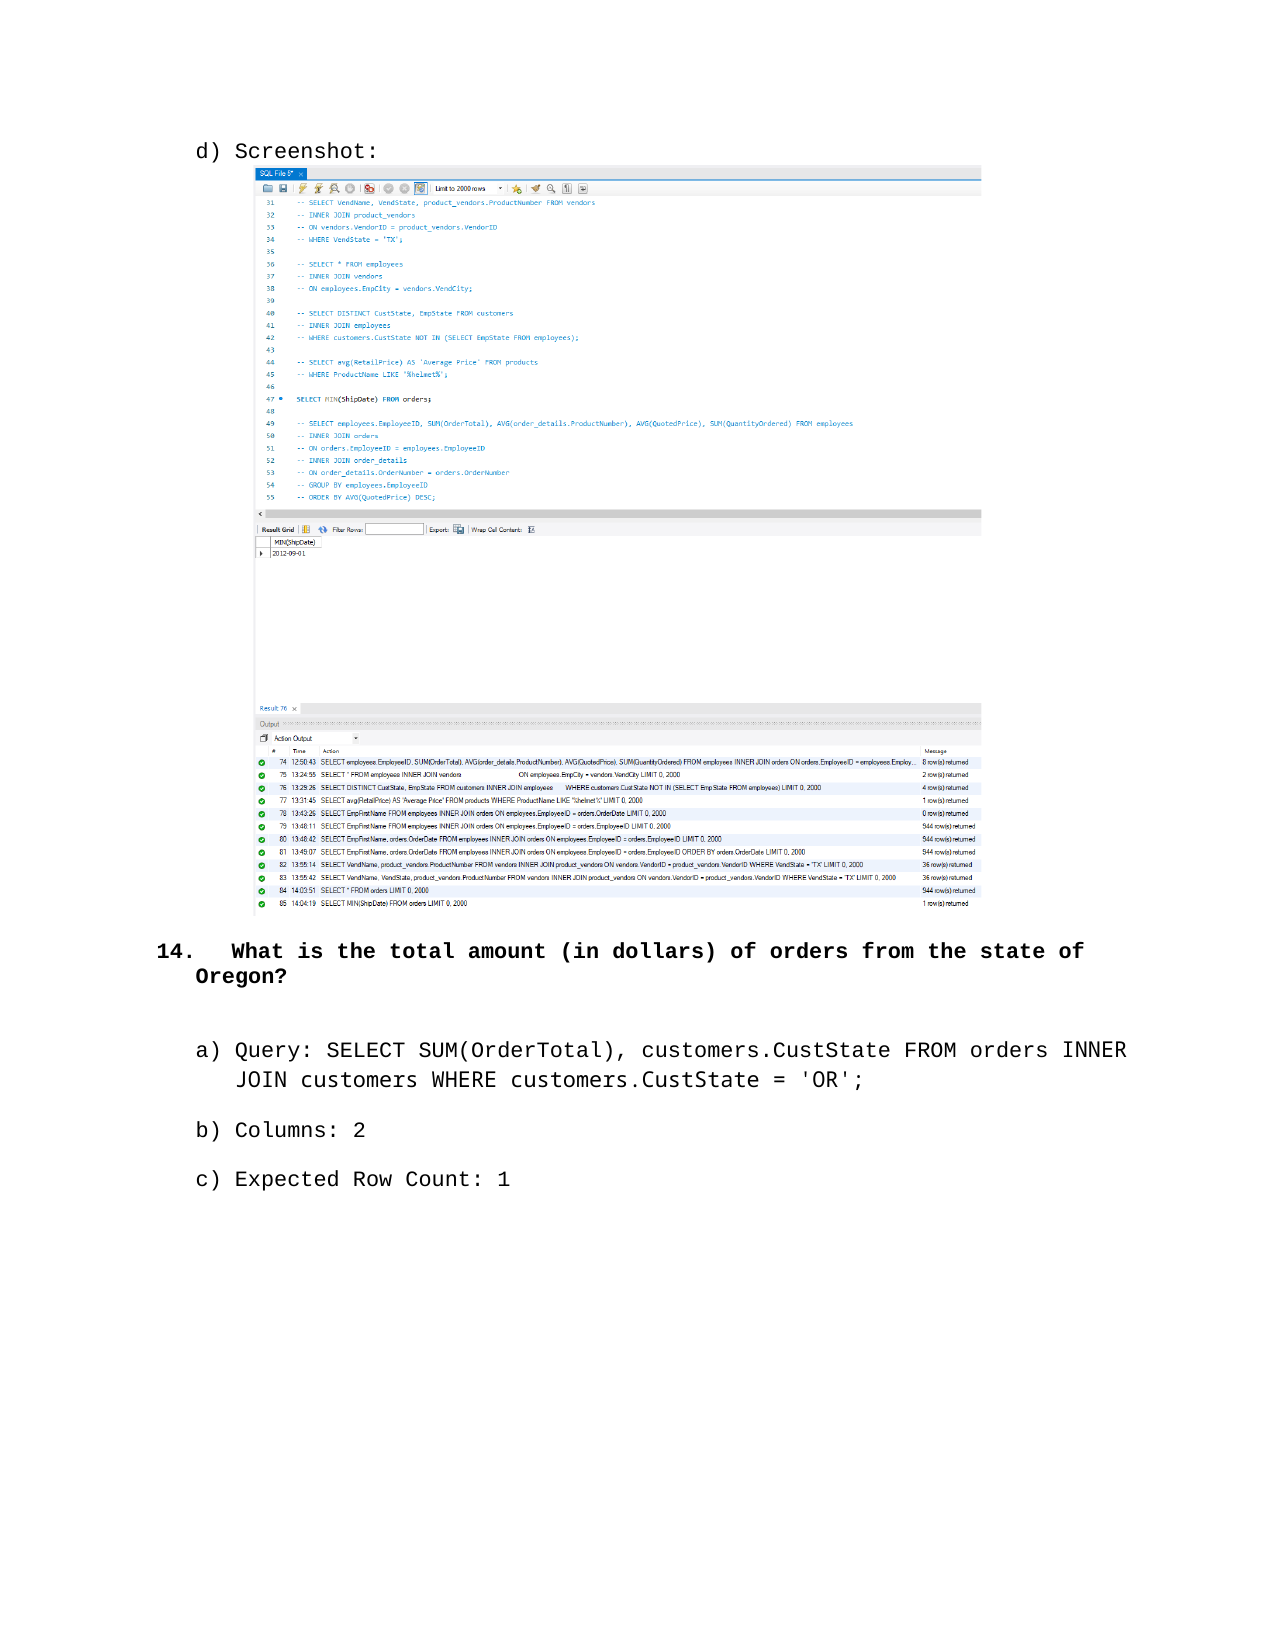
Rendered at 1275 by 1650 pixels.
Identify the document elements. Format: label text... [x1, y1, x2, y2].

list Query: SELECT SUM(OrderTotal), customers.CustState FROM orders INNER JOIN customers WHERE customers.CustState = 'OR'; [195, 1034, 1144, 1094]
list What is the total amount (in dollars) of orders from the state of Oregon? [156, 940, 1144, 990]
list Expected Row Count: 1 [195, 1168, 1144, 1193]
list Screenshot: [195, 141, 1144, 915]
list Columns: 2 [195, 1119, 1144, 1144]
